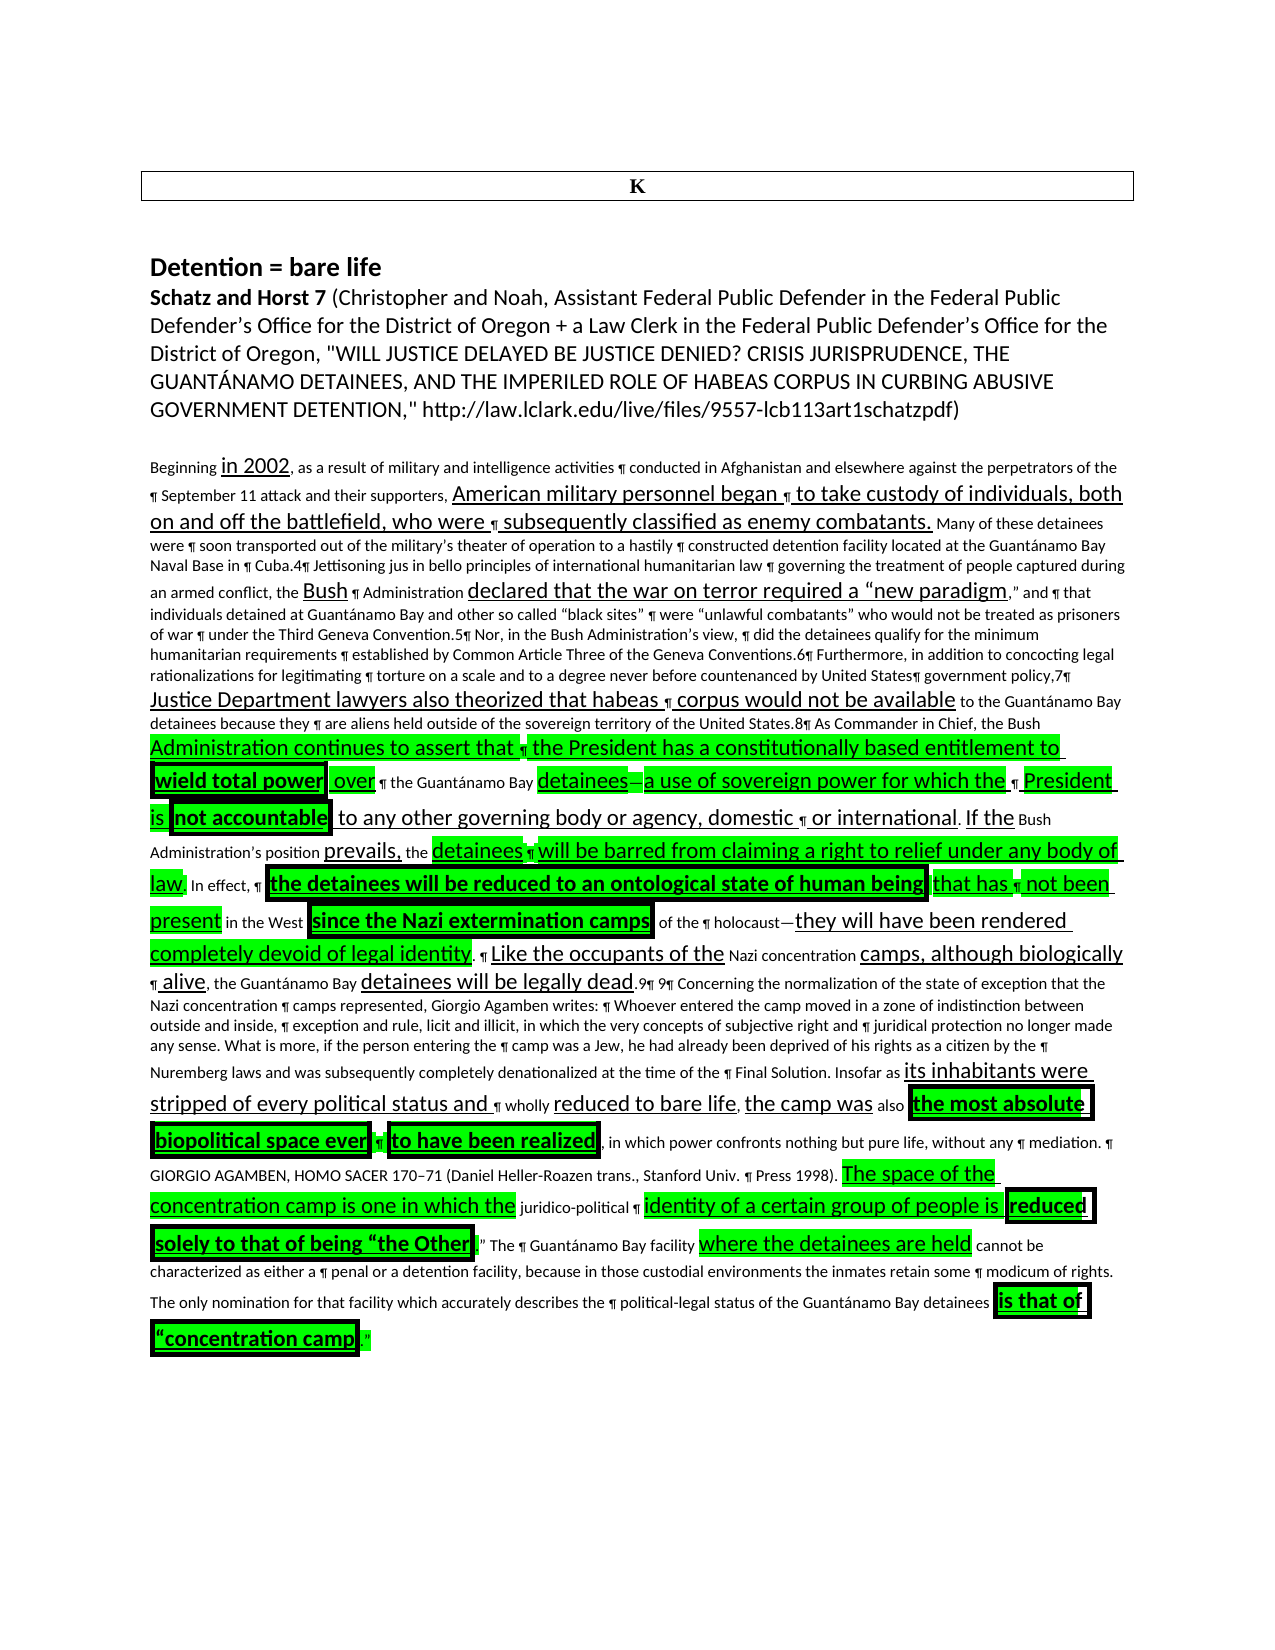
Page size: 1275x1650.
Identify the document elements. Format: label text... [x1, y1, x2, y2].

text Schatz and Horst 7 (Christopher and Noah, Assistant Federal Public Defender in the Federal Public Defender’s Office for the District of Oregon + a Law Clerk in the Federal Public Defender’s Office for the District of Oregon, "WILL JUSTICE DELAYED BE JUSTICE DENIED? CRISIS JURISPRUDENCE, THE GUANTÁNAMO DETAINEES, AND THE IMPERILED ROLE OF HABEAS CORPUS IN CURBING ABUSIVE GOVERNMENT DETENTION," http://law.lclark.edu/live/files/9557-lcb113art1schatzpdf) [150, 283, 1125, 423]
subtitle K [142, 172, 1133, 200]
text Detention = bare life [150, 250, 1125, 283]
text Beginning in 2002, as a result of military and intelligence activities ¶ conducted in Afghanistan and elsewhere against the perpetrators of the ¶ September 11 attack and their supporters, American military personnel began ¶ to take custody of individuals, both on and off the battlefield, who were ¶ subsequently classified as enemy combatants. Many of these detainees were ¶ soon transported out of the military’s theater of operation to a hastily ¶ constructed detention facility located at the Guantánamo Bay Naval Base in ¶ Cuba.4¶ Jettisoning jus in bello principles of international humanitarian law ¶ governing the treatment of people captured during an armed conflict, the Bush ¶ Administration declared that the war on terror required a “new paradigm,” and ¶ that individuals detained at Guantánamo Bay and other so called “black sites” ¶ were “unlawful combatants” who would not be treated as prisoners of war ¶ under the Third Geneva Convention.5¶ Nor, in the Bush Administration’s view, ¶ did the detainees qualify for the minimum humanitarian requirements ¶ established by Common Article Three of the Geneva Conventions.6¶ Furthermore, in addition to concocting legal rationalizations for legitimating ¶ torture on a scale and to a degree never before countenanced by United States¶ government policy,7¶ Justice Department lawyers also theorized that habeas ¶ corpus would not be available to the Guantánamo Bay detainees because they ¶ are aliens held outside of the sovereign territory of the United States.8¶ As Commander in Chief, the Bush Administration continues to assert that ¶ the President has a constitutionally based entitlement to wield total power over ¶ the Guantánamo Bay detainees—a use of sovereign power for which the ¶ President is not accountable to any other governing body or agency, domestic ¶ or international. If the Bush Administration’s position prevails, the detainees ¶ will be barred from claiming a right to relief under any body of law. In effect, ¶ the detainees will be reduced to an ontological state of human being that has ¶ not been present in the West since the Nazi extermination camps of the ¶ holocaust—they will have been rendered completely devoid of legal identity. ¶ Like the occupants of the Nazi concentration camps, although biologically ¶ alive, the Guantánamo Bay detainees will be legally dead.9¶ 9¶ Concerning the normalization of the state of exception that the Nazi concentration ¶ camps represented, Giorgio Agamben writes: ¶ Whoever entered the camp moved in a zone of indistinction between outside and inside, ¶ exception and rule, licit and illicit, in which the very concepts of subjective right and ¶ juridical protection no longer made any sense. What is more, if the person entering the ¶ camp was a Jew, he had already been deprived of his rights as a citizen by the ¶ Nuremberg laws and was subsequently completely denationalized at the time of the ¶ Final Solution. Insofar as its inhabitants were stripped of every political status and ¶ wholly reduced to bare life, the camp was also the most absolute biopolitical space ever ¶ to have been realized, in which power confronts nothing but pure life, without any ¶ mediation. ¶ GIORGIO AGAMBEN, HOMO SACER 170–71 (Daniel Heller-Roazen trans., Stanford Univ. ¶ Press 1998). The space of the concentration camp is one in which the juridico-political ¶ identity of a certain group of people is reduced solely to that of being “the Other.” The ¶ Guantánamo Bay facility where the detainees are held cannot be characterized as either a ¶ penal or a detention facility, because in those custodial environments the inmates retain some ¶ modicum of rights. The only nomination for that facility which accurately describes the ¶ political-legal status of the Guantánamo Bay detainees is that of “concentration camp.” [150, 451, 1125, 1357]
